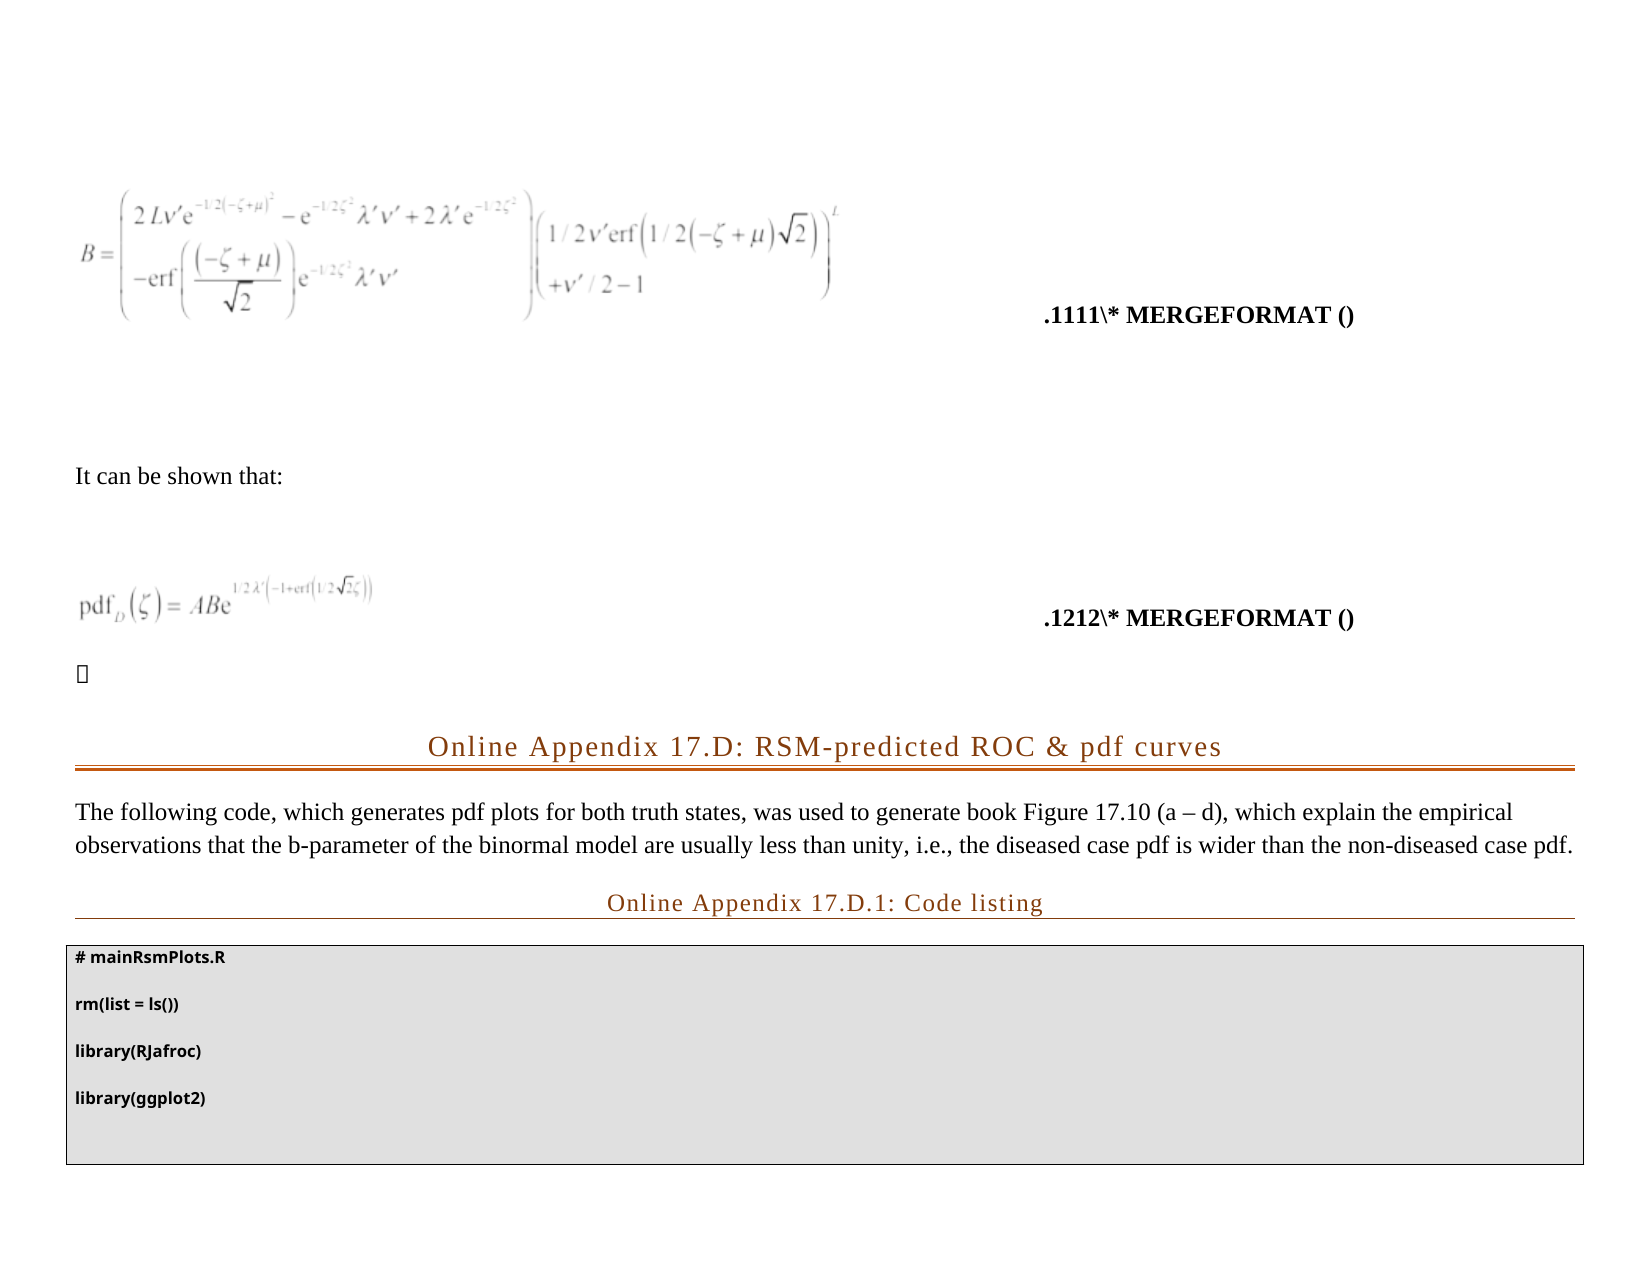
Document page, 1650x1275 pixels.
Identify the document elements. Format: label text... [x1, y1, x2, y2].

text library(ggplot2) [67, 1085, 1583, 1109]
text . [75, 569, 1575, 631]
text library(RJafroc) [67, 1038, 1583, 1062]
text # mainRsmPlots.R [67, 946, 1583, 968]
subtitle Online Appendix 17.D: RSM-predicted ROC & pdf curves [75, 729, 1575, 765]
text rm(list = ls()) [67, 992, 1583, 1015]
text  [75, 656, 1575, 691]
subtitle Online Appendix 17.D.1: Code listing [75, 888, 1575, 918]
text . [75, 183, 1575, 328]
text It can be shown that: [75, 461, 1575, 490]
text The following code, which generates pdf plots for both truth states, was used to generate book Figure 17.10 (a – d), which explain the empirical observations that the b-parameter of the binormal model are usually less than unity, i.e., the diseased case pdf is wider than the non-diseased case pdf. [75, 797, 1575, 858]
